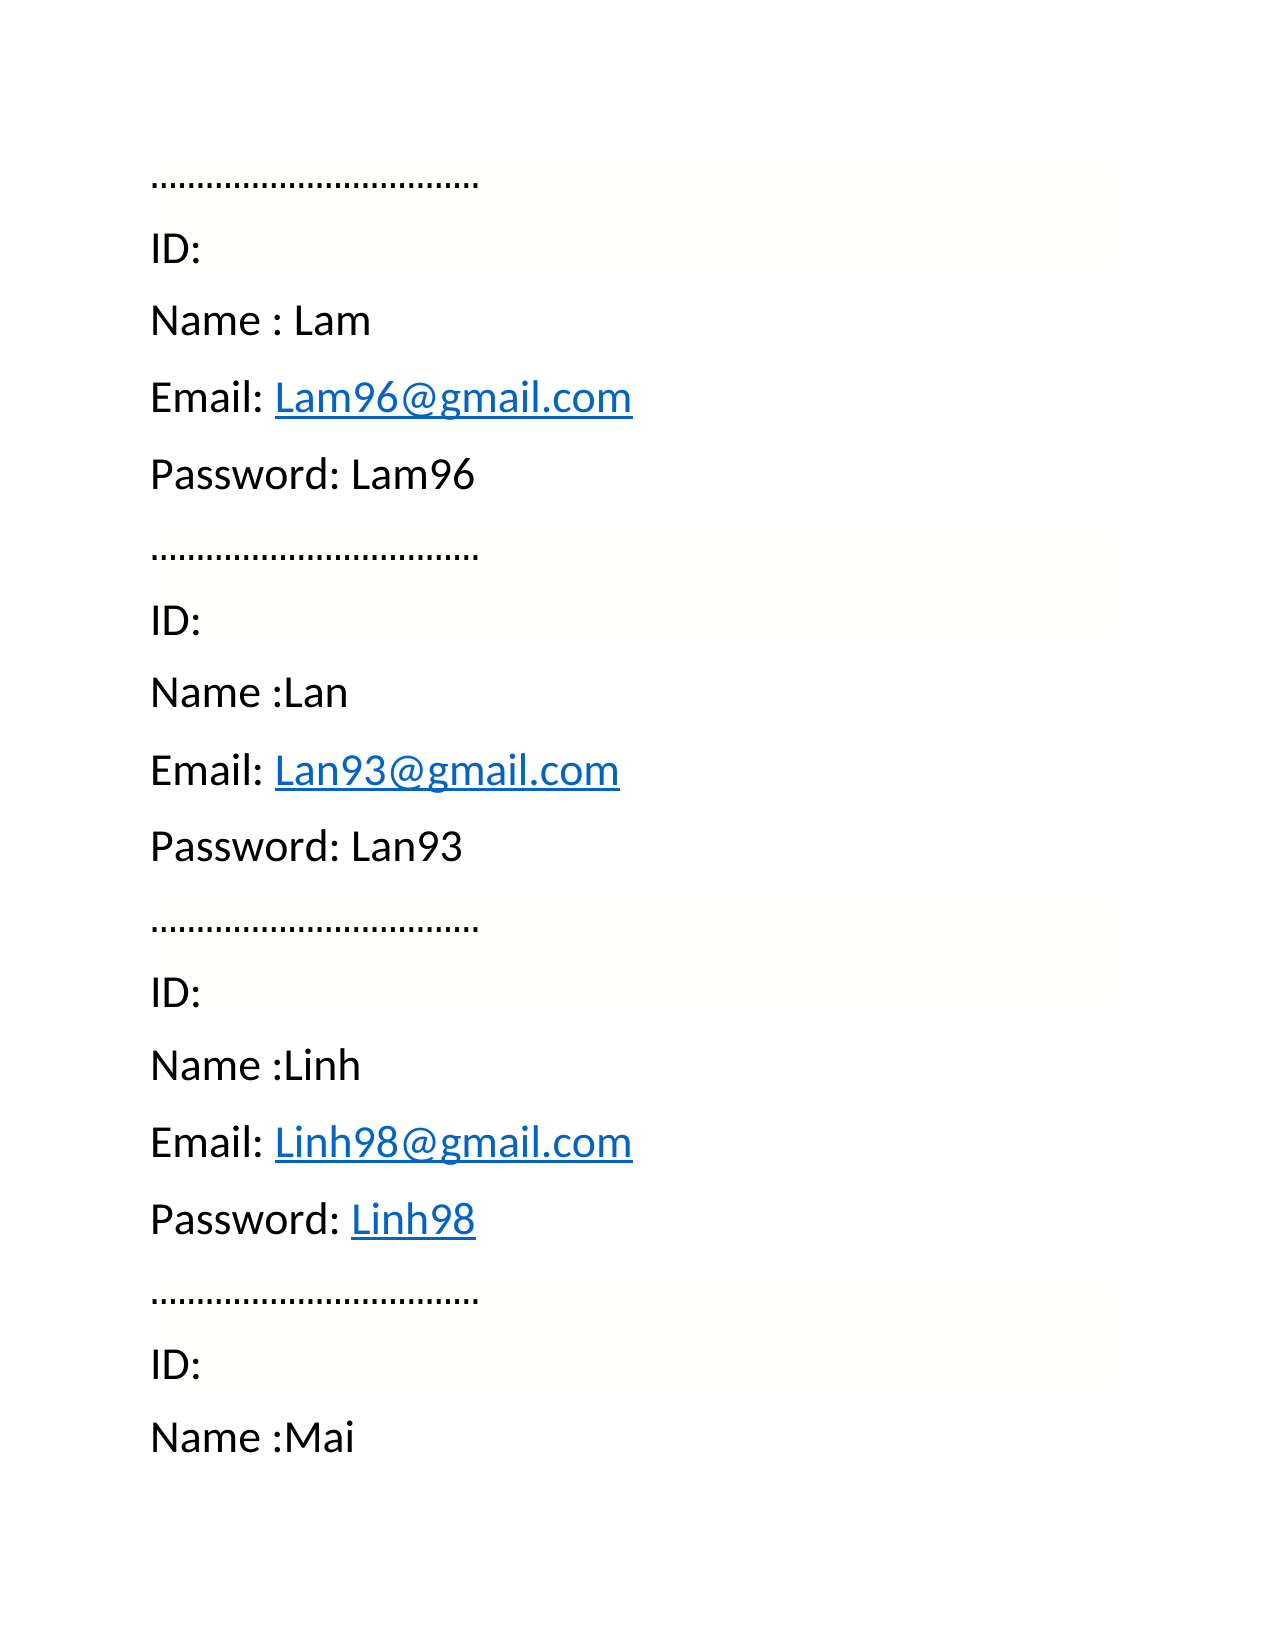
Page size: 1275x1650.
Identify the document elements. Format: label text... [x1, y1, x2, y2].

text ID: [150, 963, 1125, 1019]
text Password: Lan93 [150, 817, 1125, 873]
text Email: Linh98@gmail.com [150, 1113, 1125, 1168]
text Name : Lam [150, 291, 1125, 347]
text ID: [150, 1335, 1125, 1391]
text ……………………………… [150, 1267, 1125, 1318]
text Name :Lan [150, 663, 1125, 719]
text Email: Lam96@gmail.com [150, 368, 1125, 424]
text Name :Mai [150, 1408, 1125, 1464]
text ID: [150, 219, 1125, 274]
text Name :Linh [150, 1036, 1125, 1092]
text ID: [150, 591, 1125, 647]
text Email: Lan93@gmail.com [150, 740, 1125, 796]
text ……………………………… [150, 150, 1125, 202]
text ……………………………… [150, 894, 1125, 946]
text Password: Lam96 [150, 445, 1125, 501]
text Password: Linh98 [150, 1189, 1125, 1246]
text ……………………………… [150, 522, 1125, 574]
